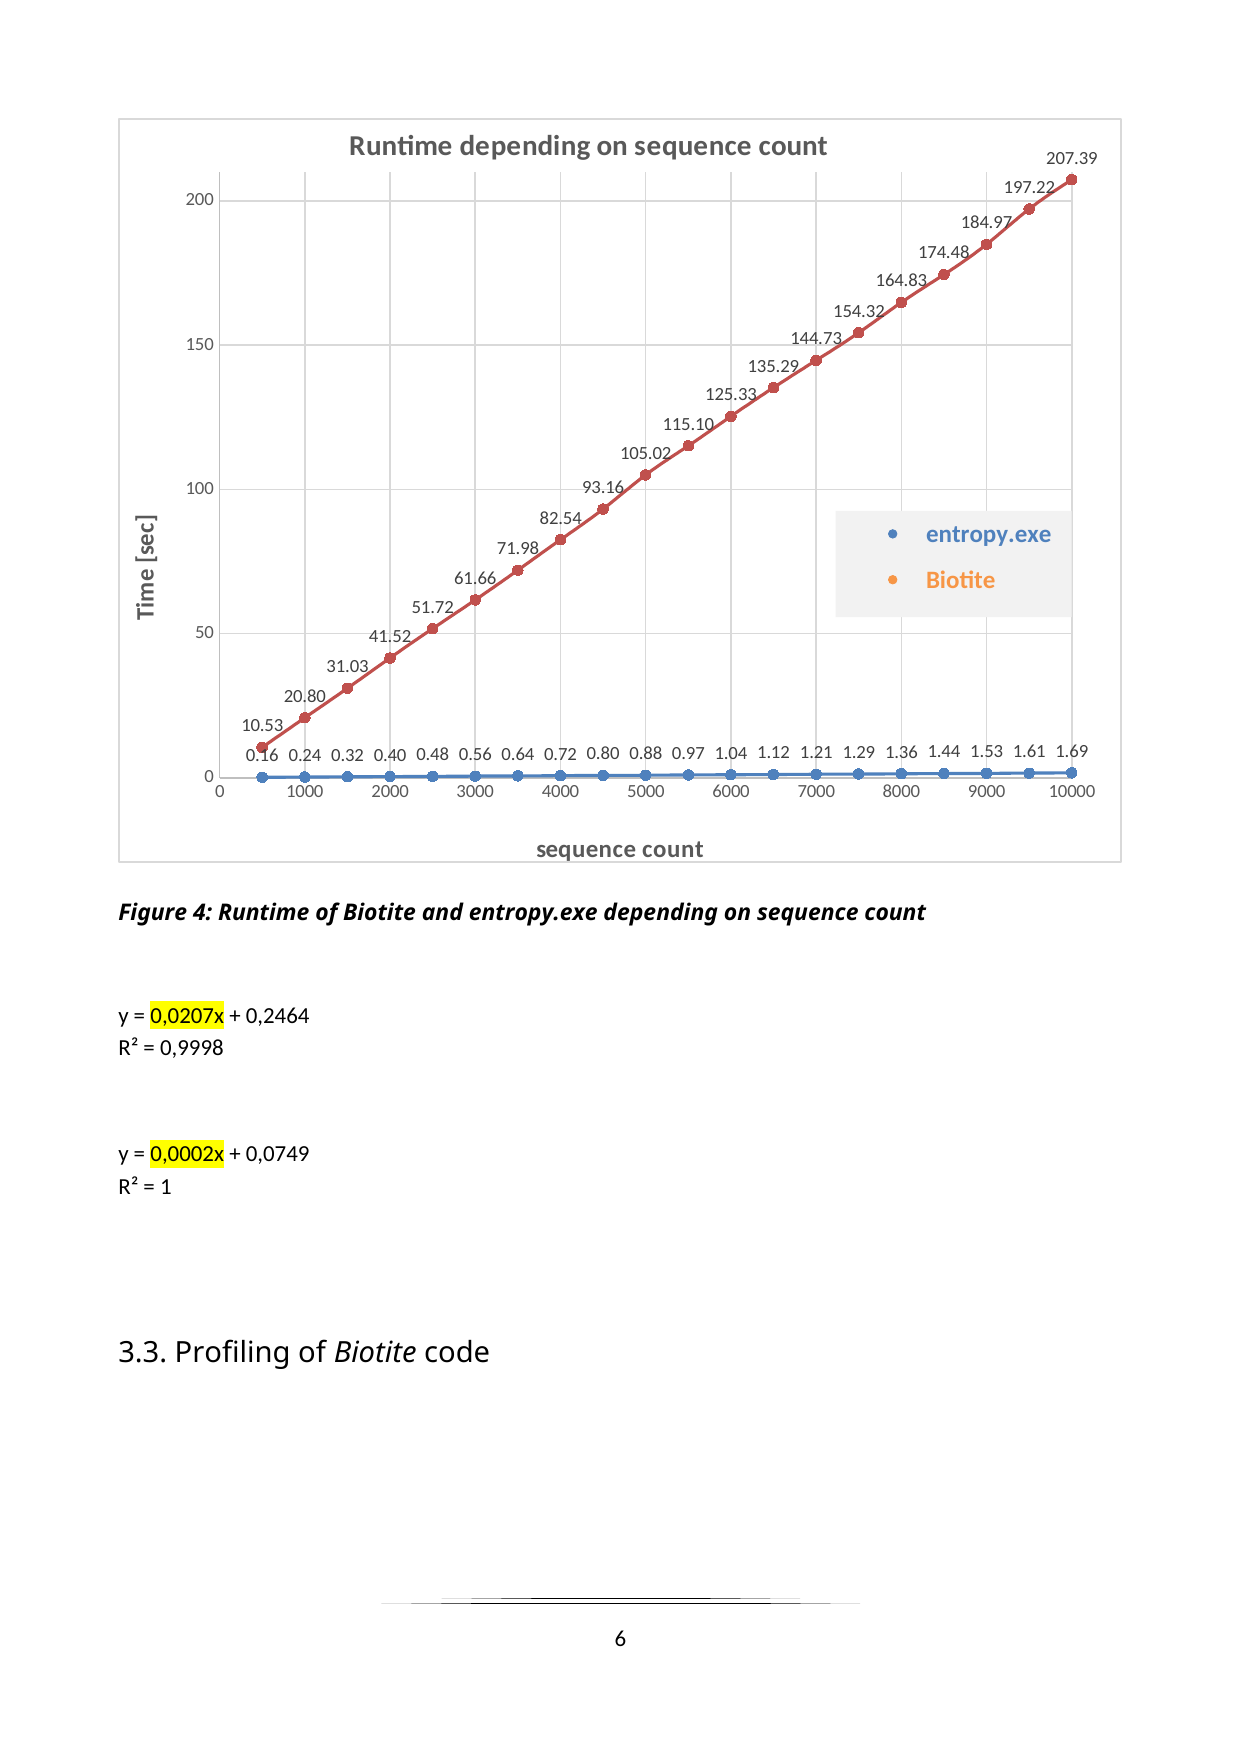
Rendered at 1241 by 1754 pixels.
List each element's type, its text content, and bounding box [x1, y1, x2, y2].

subtitle 3.3. Profiling of Biotite code [118, 1331, 1122, 1371]
text y = 0,0002x + 0,0749 R² = 1 [118, 1139, 1122, 1200]
text Figure 4: Runtime of Biotite and entropy.exe depending on sequence count [118, 896, 1122, 927]
text y = 0,0207x + 0,2464 R² = 0,9998 [118, 1001, 1122, 1062]
